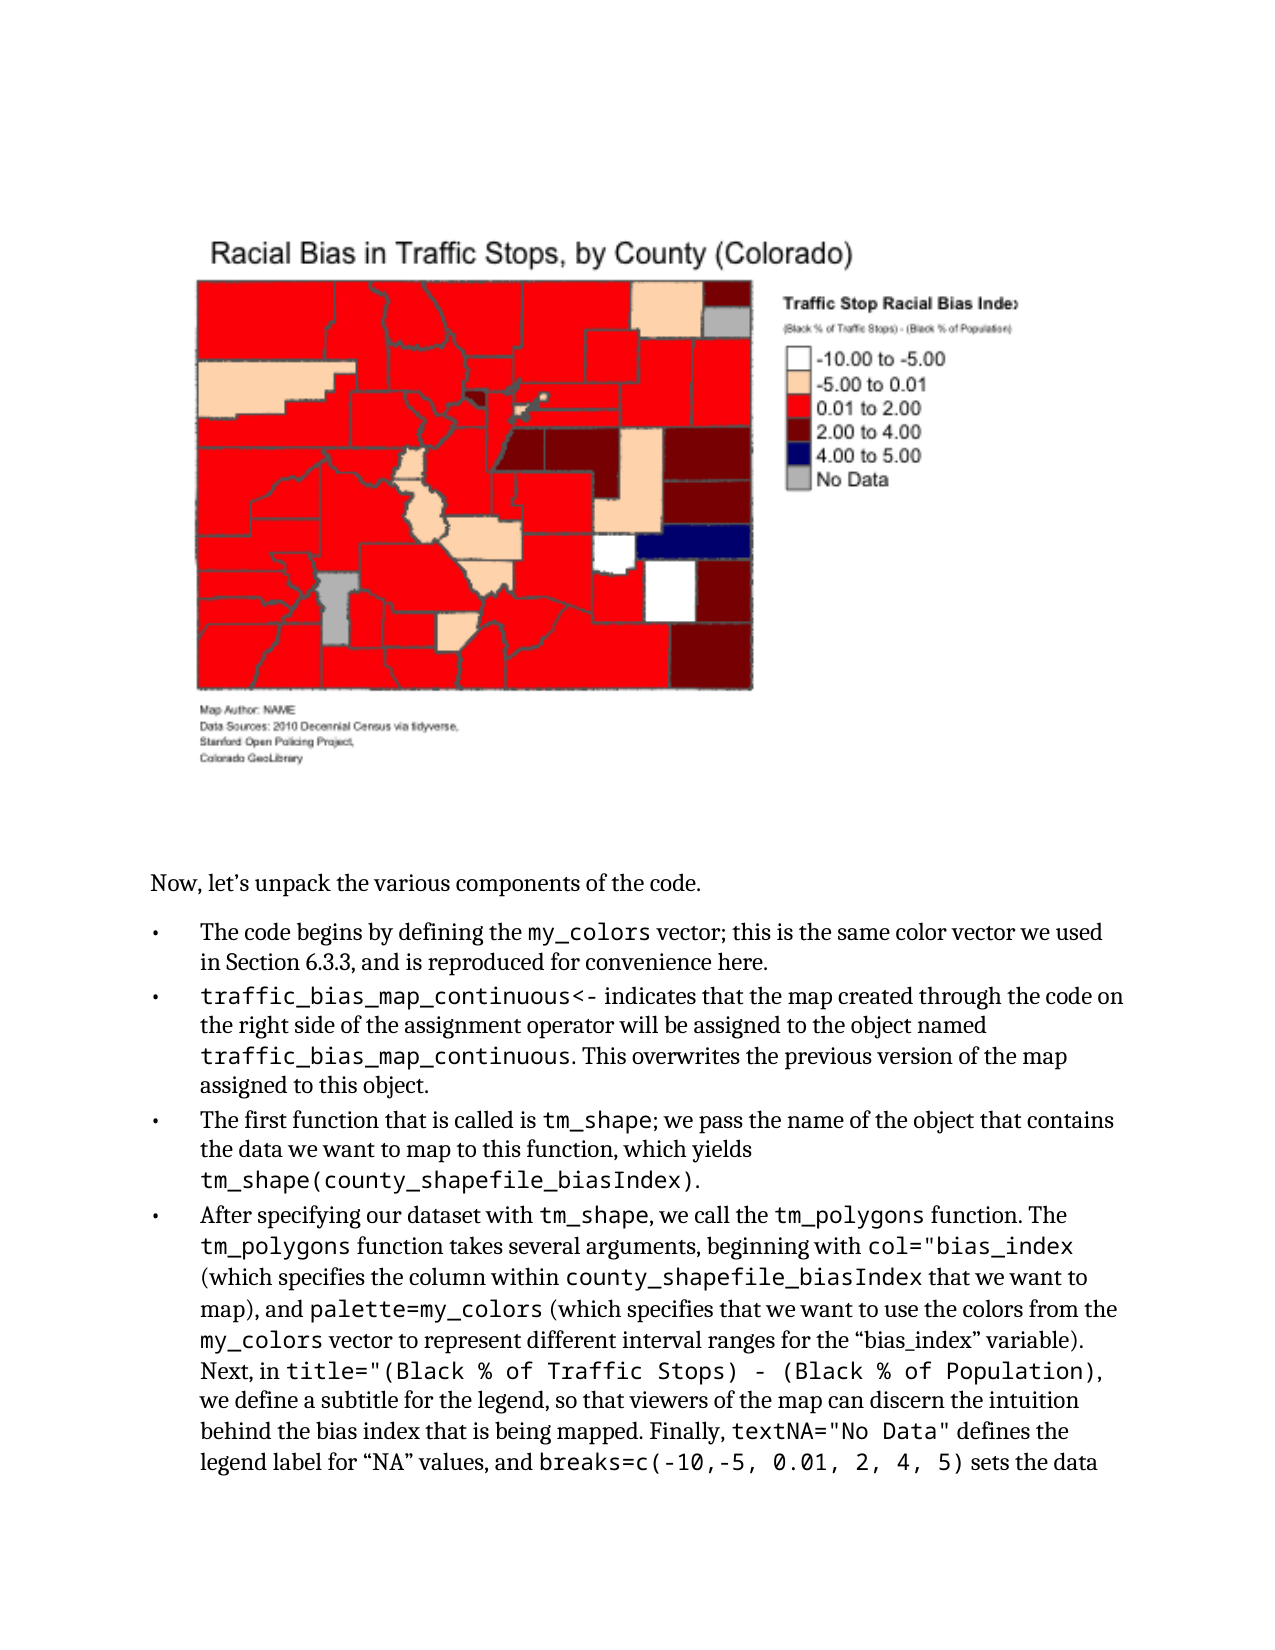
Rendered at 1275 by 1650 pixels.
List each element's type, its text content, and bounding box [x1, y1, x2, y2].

picture [168, 150, 1044, 850]
list The code begins by defining the my_colors vector; this is the same color vector we used in Section 6.3.3, and is reproduced for convenience here. [150, 916, 1125, 976]
list traffic_bias_map_continuous<- indicates that the map created through the code on the right side of the assignment operator will be assigned to the object named traffic_bias_map_continuous. This overwrites the previous version of the map assigned to this object. [150, 980, 1125, 1100]
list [150, 1199, 1125, 1477]
text Now, let’s unpack the various components of the code. [150, 869, 1125, 897]
list The first function that is called is tm_shape; we pass the name of the object that contains the data we want to map to this function, which yields tm_shape(county_shapefile_biasIndex). [150, 1104, 1125, 1195]
